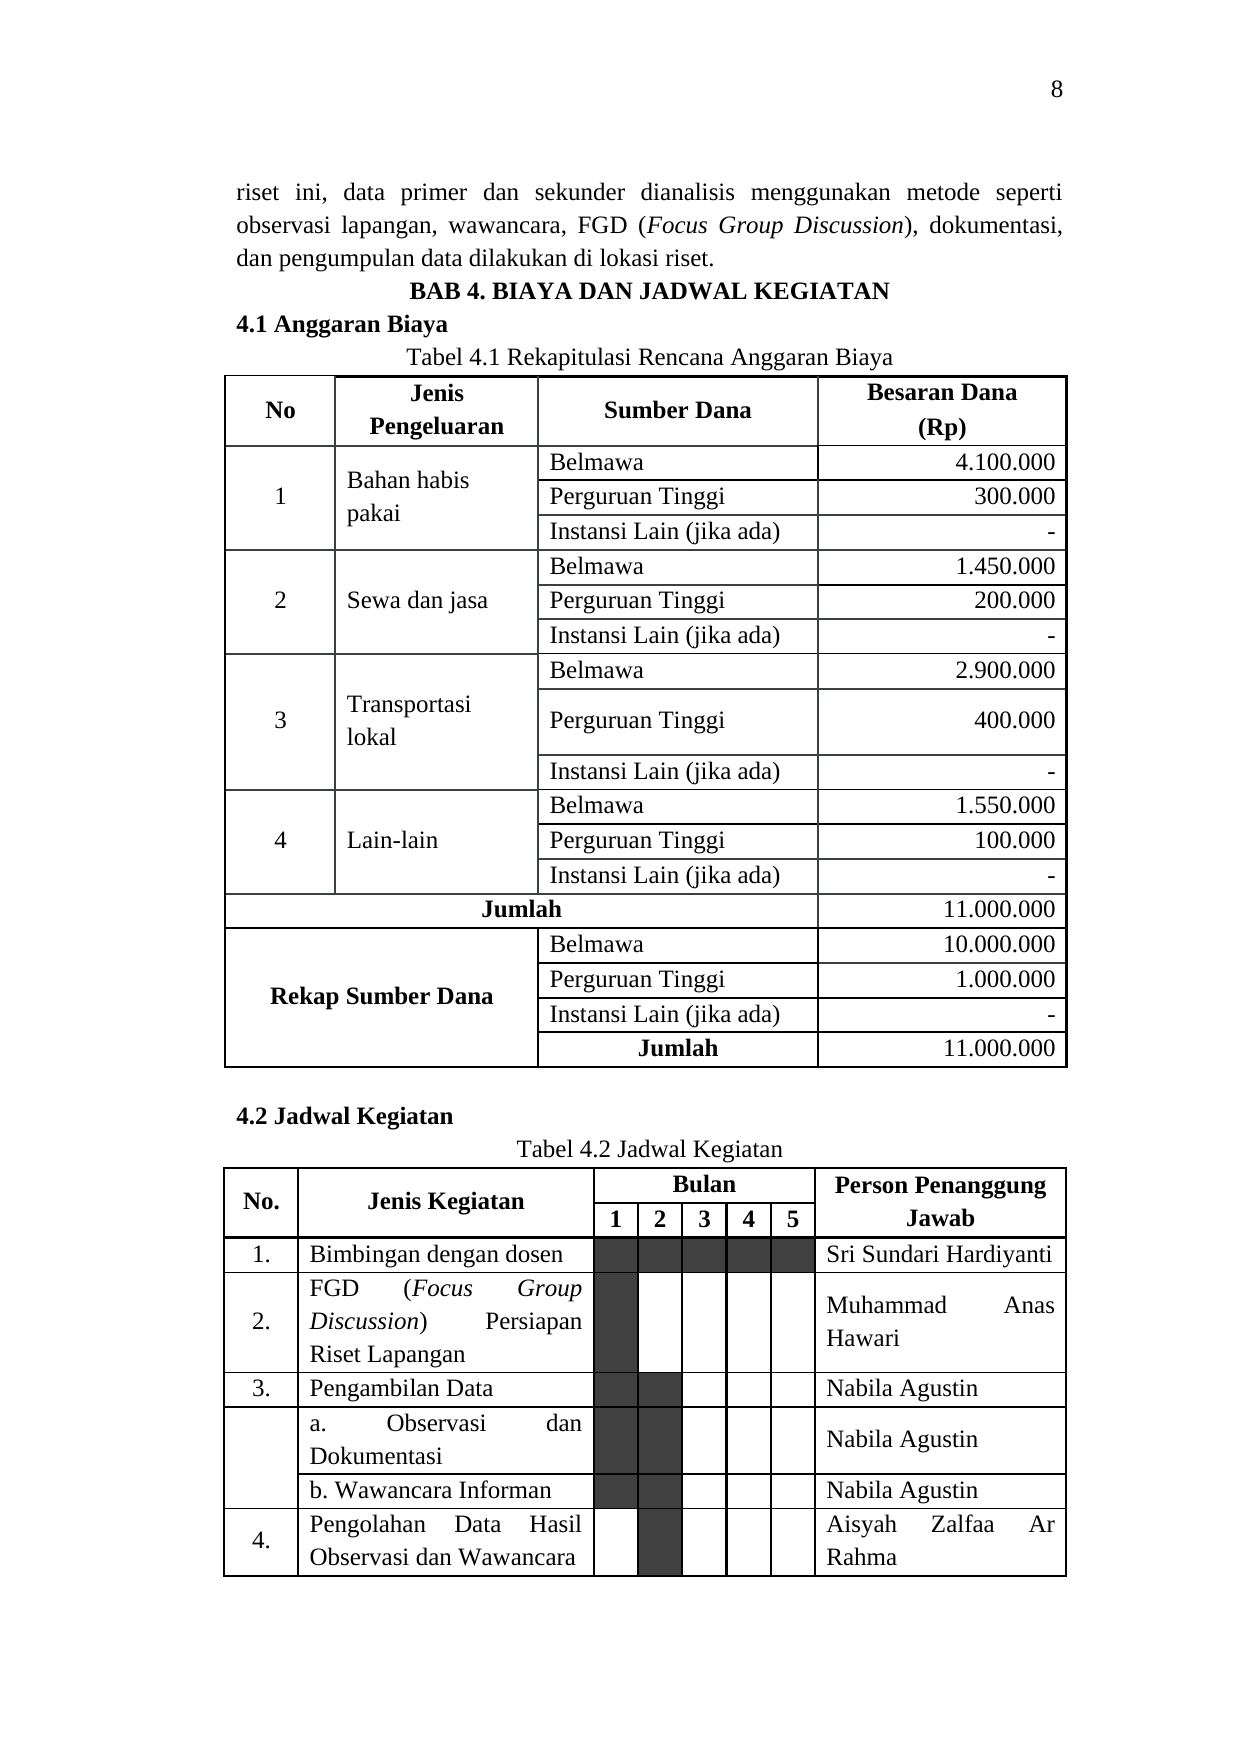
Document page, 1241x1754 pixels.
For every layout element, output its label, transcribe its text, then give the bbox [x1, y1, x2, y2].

table_cell b. Wawancara Informan [299, 1475, 593, 1508]
table_cell [772, 1408, 814, 1473]
table_cell 11.000.000 [819, 895, 1065, 927]
table_cell - [819, 516, 1065, 549]
table_cell 2 [639, 1204, 681, 1236]
table_cell 1 [595, 1204, 637, 1236]
table_cell 2.900.000 [819, 654, 1065, 687]
table_cell Muhammad Anas Hawari [816, 1273, 1065, 1372]
table_cell Pengambilan Data [299, 1373, 593, 1406]
table_cell [639, 1373, 681, 1406]
table_cell 1 [226, 447, 334, 549]
table_cell Perguruan Tinggi [539, 964, 817, 997]
table_cell Perguruan Tinggi [539, 481, 817, 514]
table_cell Belmawa [539, 790, 817, 823]
table_cell 11.000.000 [819, 1033, 1065, 1066]
table_cell Pengolahan Data Hasil Observasi dan Wawancara [299, 1509, 593, 1575]
table_cell 3 [683, 1204, 725, 1236]
table_cell Jumlah [226, 895, 817, 927]
table_cell [639, 1273, 681, 1372]
table_cell [225, 1408, 297, 1508]
table_cell Bahan habis pakai [336, 447, 537, 549]
table_cell [772, 1509, 814, 1575]
table_cell 5 [772, 1204, 814, 1236]
table_cell (Rp) [819, 410, 1065, 445]
table_cell [595, 1273, 637, 1372]
table_cell 2. [225, 1273, 297, 1372]
text Tabel 4.2 Jadwal Kegiatan [236, 1134, 1063, 1163]
table_cell Instansi Lain (jika ada) [539, 860, 817, 892]
table_cell Perguruan Tinggi [539, 825, 817, 858]
table_cell 400.000 [819, 690, 1065, 754]
table_cell - [819, 620, 1065, 653]
table_header Person Penanggung Jawab [816, 1169, 1065, 1236]
table_cell [595, 1373, 637, 1406]
text 4.1 Anggaran Biaya [236, 309, 1063, 338]
table_cell [728, 1273, 770, 1372]
table_cell - [819, 756, 1065, 788]
table_cell Perguruan Tinggi [539, 586, 817, 618]
table_cell [639, 1408, 681, 1473]
table_cell Lain-lain [336, 791, 537, 892]
table_cell Rekap Sumber Dana [226, 929, 537, 1066]
table_cell [683, 1273, 725, 1372]
table_cell [683, 1239, 725, 1272]
table_cell 10.000.000 [819, 929, 1065, 962]
table_cell [639, 1475, 681, 1508]
table_cell 1. [225, 1239, 297, 1272]
table_cell [683, 1475, 725, 1508]
table_cell [772, 1239, 814, 1272]
table_cell Instansi Lain (jika ada) [539, 516, 817, 549]
table_header Jenis Kegiatan [299, 1169, 593, 1236]
table_cell Belmawa [539, 447, 817, 479]
table_cell 100.000 [819, 825, 1065, 858]
table_cell Belmawa [539, 929, 817, 962]
table_cell [595, 1239, 637, 1272]
table_cell [595, 1408, 637, 1473]
table_cell 4 [226, 791, 334, 892]
table_header No [226, 376, 334, 445]
table_cell [683, 1509, 725, 1575]
table_header No. [225, 1169, 297, 1236]
table_cell [595, 1509, 637, 1575]
table_cell FGD (Focus Group Discussion) Persiapan Riset Lapangan [299, 1273, 593, 1372]
table_cell Jumlah [539, 1033, 817, 1066]
table_cell Sri Sundari Hardiyanti [816, 1239, 1065, 1272]
table_cell [639, 1509, 681, 1575]
table_cell 300.000 [819, 481, 1065, 514]
table_cell Instansi Lain (jika ada) [539, 756, 817, 788]
table_cell Belmawa [539, 654, 817, 687]
table_cell [728, 1373, 770, 1406]
table_cell Nabila Agustin [816, 1373, 1065, 1406]
table_cell - [819, 999, 1065, 1031]
table_cell Nabila Agustin [816, 1475, 1065, 1508]
table_cell [728, 1475, 770, 1508]
table_cell [772, 1273, 814, 1372]
table_cell [728, 1239, 770, 1272]
table_cell 1.000.000 [819, 964, 1065, 997]
table_cell [595, 1475, 637, 1508]
table_cell [639, 1239, 681, 1272]
text 4.2 Jadwal Kegiatan [236, 1101, 1063, 1130]
table_cell a. Observasi dan Dokumentasi [299, 1408, 593, 1473]
table_cell Bimbingan dengan dosen [299, 1239, 593, 1272]
table_cell Perguruan Tinggi [539, 690, 817, 754]
table_cell [683, 1373, 725, 1406]
table_header Sumber Dana [539, 378, 817, 445]
table_cell - [819, 860, 1065, 892]
table_cell Nabila Agustin [816, 1408, 1065, 1473]
table_cell [728, 1408, 770, 1473]
table_cell Instansi Lain (jika ada) [539, 999, 817, 1031]
table_cell 2 [226, 551, 334, 653]
table_cell Sewa dan jasa [336, 551, 537, 653]
table_cell 4.100.000 [819, 446, 1065, 479]
table_header Besaran Dana [819, 378, 1065, 410]
table_cell Transportasi lokal [336, 655, 537, 788]
table_header Jenis Pengeluaran [336, 378, 537, 445]
text BAB 4. BIAYA DAN JADWAL KEGIATAN [236, 276, 1063, 305]
table_header Bulan [595, 1169, 814, 1202]
table_cell 1.550.000 [819, 790, 1065, 823]
table_cell [728, 1509, 770, 1575]
table_cell [772, 1475, 814, 1508]
table_cell Belmawa [539, 551, 817, 583]
table_cell [772, 1373, 814, 1406]
table_cell 3 [226, 655, 334, 788]
table_cell 3. [225, 1373, 297, 1406]
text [236, 177, 1063, 272]
text Tabel 4.1 Rekapitulasi Rencana Anggaran Biaya [236, 342, 1063, 371]
table_cell [683, 1408, 725, 1473]
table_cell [816, 1509, 1065, 1575]
table_cell Instansi Lain (jika ada) [539, 620, 817, 653]
table_cell 4 [728, 1204, 770, 1236]
table_cell 200.000 [819, 586, 1065, 618]
table_cell 4. [225, 1509, 297, 1575]
table_cell 1.450.000 [819, 551, 1065, 583]
